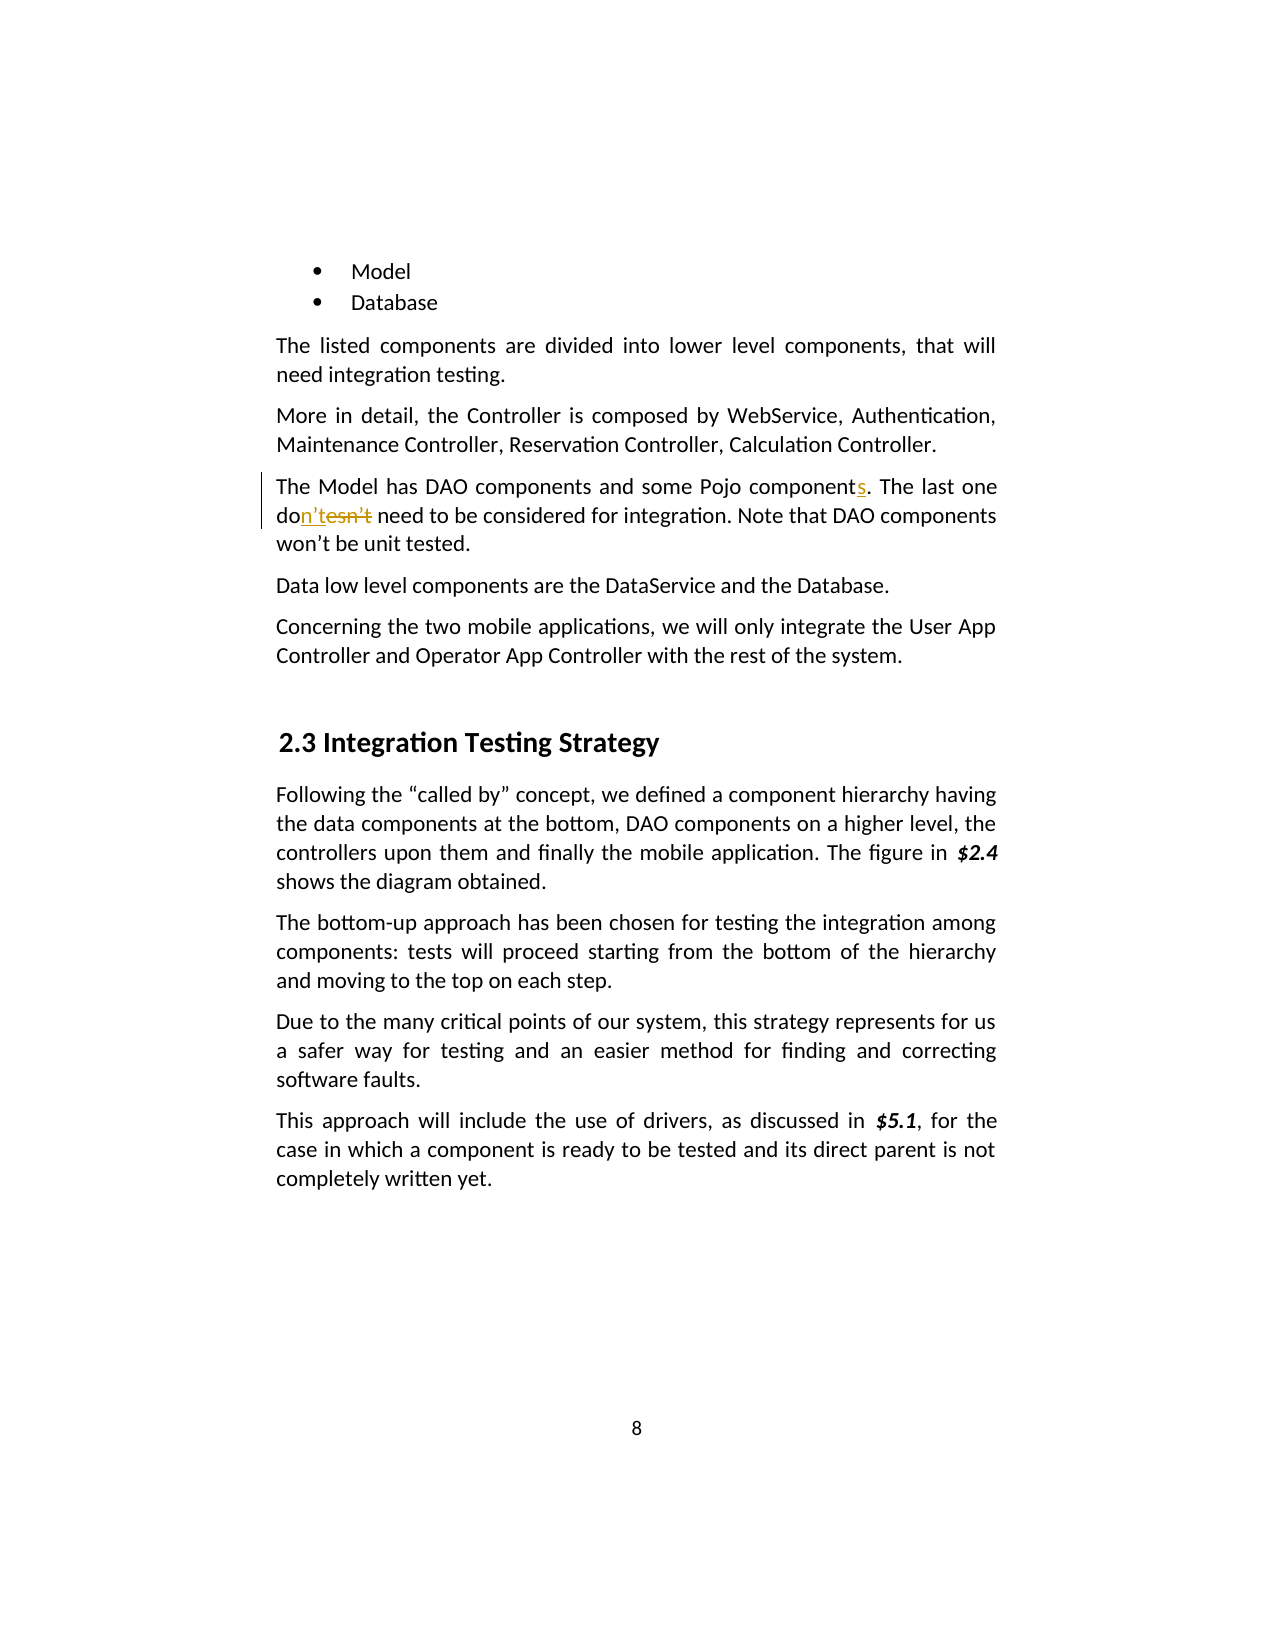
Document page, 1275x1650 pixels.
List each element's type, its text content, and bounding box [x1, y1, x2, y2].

text The bottom-up approach has been chosen for testing the integration among components: tests will proceed starting from the bottom of the hierarchy and moving to the top on each step. [276, 908, 998, 994]
subtitle Integration Testing Strategy [279, 724, 1227, 759]
text Concerning the two mobile applications, we will only integrate the User App Controller and Operator App Controller with the rest of the system. [276, 612, 998, 669]
text Due to the many critical points of our system, this strategy represents for us a safer way for testing and an easier method for finding and correcting software faults. [276, 1007, 998, 1093]
list Database [313, 288, 999, 316]
text More in detail, the Controller is composed by WebService, Authentication, Maintenance Controller, Reservation Controller, Calculation Controller. [276, 402, 998, 458]
text Data low level components are the DataService and the Database. [276, 571, 998, 599]
text This approach will include the use of drivers, as discussed in $5.1, for the case in which a component is ready to be tested and its direct parent is not completely written yet. [276, 1106, 998, 1192]
text The Model has DAO components and some Pojo component. The last one do need to be considered for integration. Note that DAO components won’t be unit tested. [276, 472, 998, 558]
text Following the “called by” concept, we defined a component hierarchy having the data components at the bottom, DAO components on a higher level, the controllers upon them and finally the mobile application. The figure in $2.4 shows the diagram obtained. [276, 780, 998, 895]
list Model [313, 257, 999, 286]
text The listed components are divided into lower level components, that will need integration testing. [276, 331, 998, 388]
